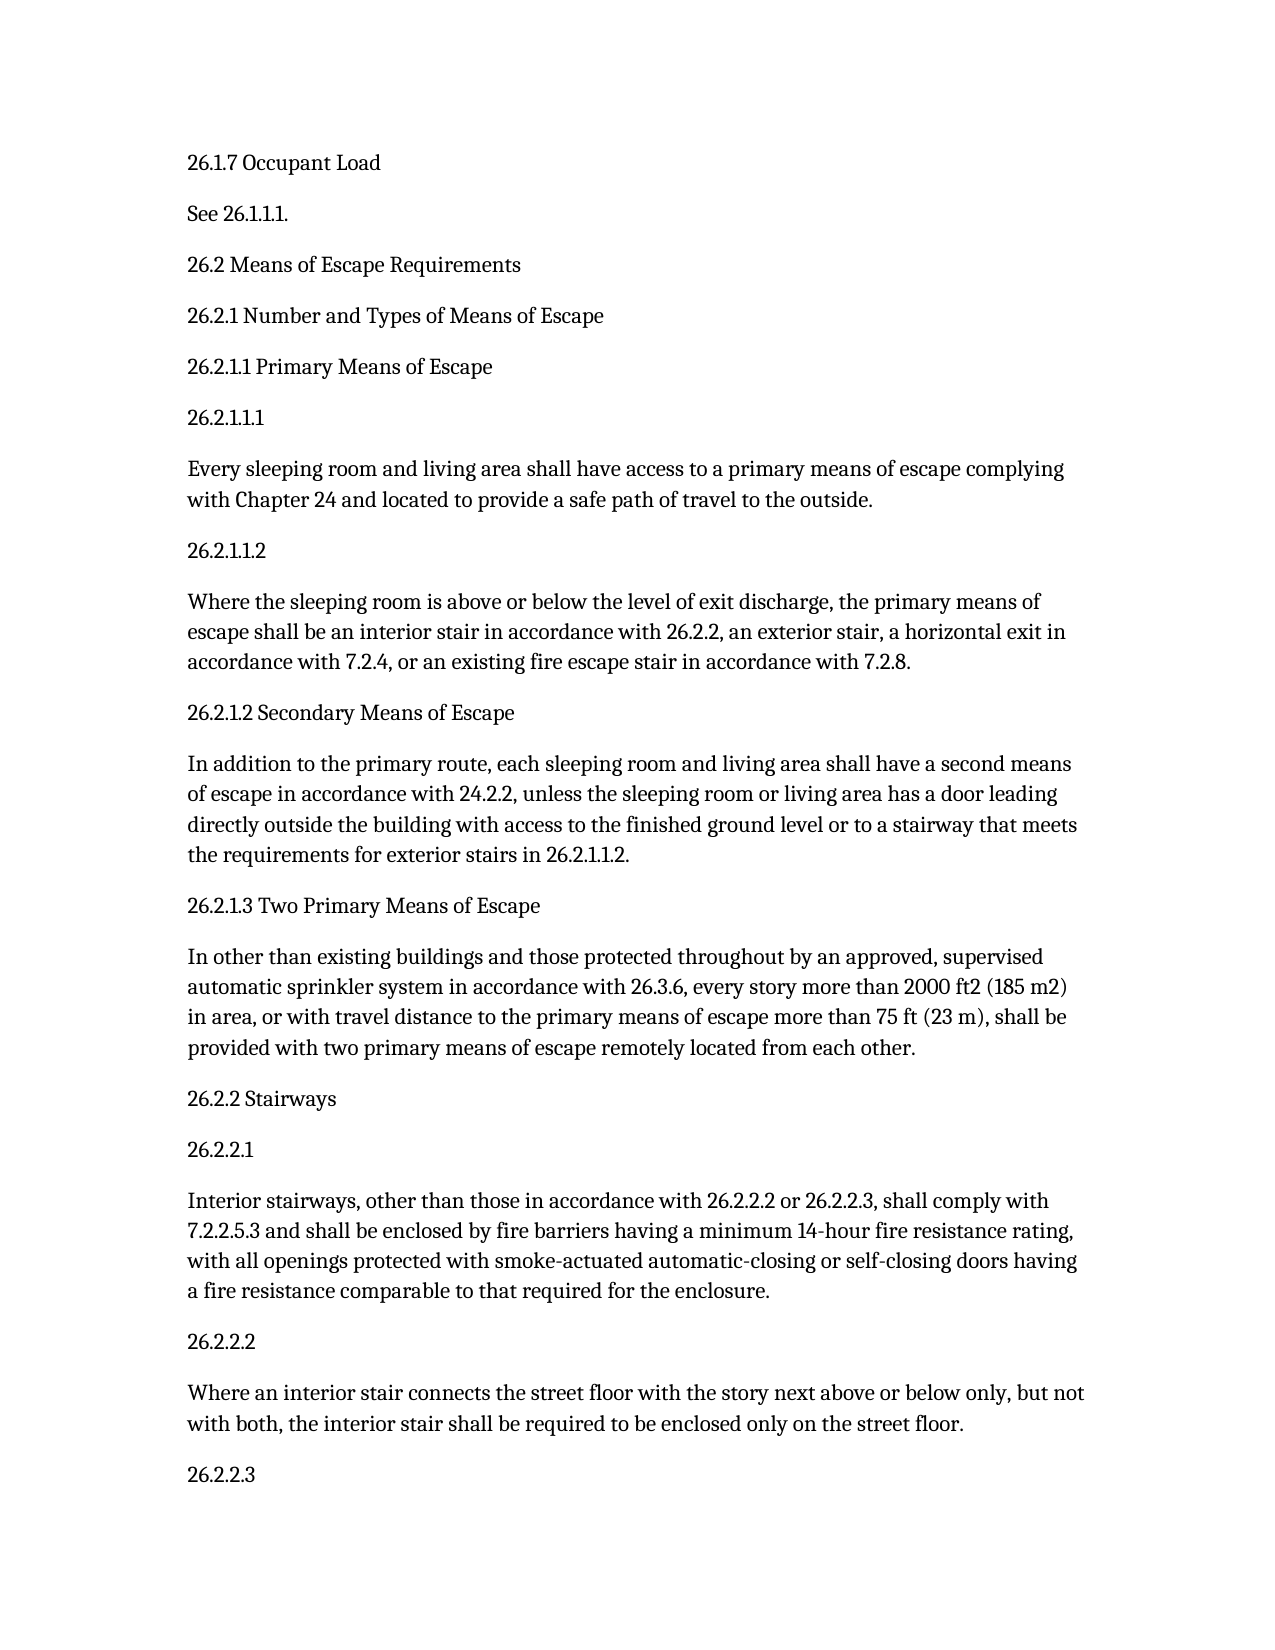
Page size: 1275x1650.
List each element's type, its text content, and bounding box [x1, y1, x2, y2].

text 26.2.2 Stairways [187, 1085, 1087, 1112]
text 26.2.2.2 [187, 1329, 1087, 1356]
text 26.2.1.3 Two Primary Means of Escape [187, 893, 1087, 919]
text 26.2.2.1 [187, 1136, 1087, 1163]
text In other than existing buildings and those protected throughout by an approved, supervised automatic sprinkler system in accordance with 26.3.6, every story more than 2000 ft2 (185 m2) in area, or with travel distance to the primary means of escape more than 75 ft (23 m), shall be provided with two primary means of escape remotely located from each other. [187, 944, 1087, 1061]
text Where an interior stair connects the street floor with the story next above or below only, but not with both, the interior stair shall be required to be enclosed only on the street floor. [187, 1380, 1087, 1437]
text 26.2.1.1.1 [187, 405, 1087, 432]
text 26.2.1.1 Primary Means of Escape [187, 354, 1087, 381]
text 26.1.7 Occupant Load [187, 150, 1087, 176]
text Interior stairways, other than those in accordance with 26.2.2.2 or 26.2.2.3, shall comply with 7.2.2.5.3 and shall be enclosed by fire barriers having a minimum 14-hour fire resistance rating, with all openings protected with smoke-actuated automatic-closing or self-closing doors having a fire resistance comparable to that required for the enclosure. [187, 1187, 1087, 1304]
text 26.2 Means of Escape Requirements [187, 252, 1087, 278]
text In addition to the primary route, each sleeping room and living area shall have a second means of escape in accordance with 24.2.2, unless the sleeping room or living area has a door leading directly outside the building with access to the finished ground level or to a stairway that meets the requirements for exterior stairs in 26.2.1.1.2. [187, 751, 1087, 868]
text Every sleeping room and living area shall have access to a primary means of escape complying with Chapter 24 and located to provide a safe path of travel to the outside. [187, 456, 1087, 513]
text Where the sleeping room is above or below the level of exit discharge, the primary means of escape shall be an interior stair in accordance with 26.2.2, an exterior stair, a horizontal exit in accordance with 7.2.4, or an existing fire escape stair in accordance with 7.2.8. [187, 588, 1087, 675]
text 26.2.1.2 Secondary Means of Escape [187, 700, 1087, 726]
text 26.2.2.3 [187, 1461, 1087, 1488]
text 26.2.1.1.2 [187, 537, 1087, 564]
text 26.2.1 Number and Types of Means of Escape [187, 303, 1087, 329]
text See 26.1.1.1. [187, 201, 1087, 227]
